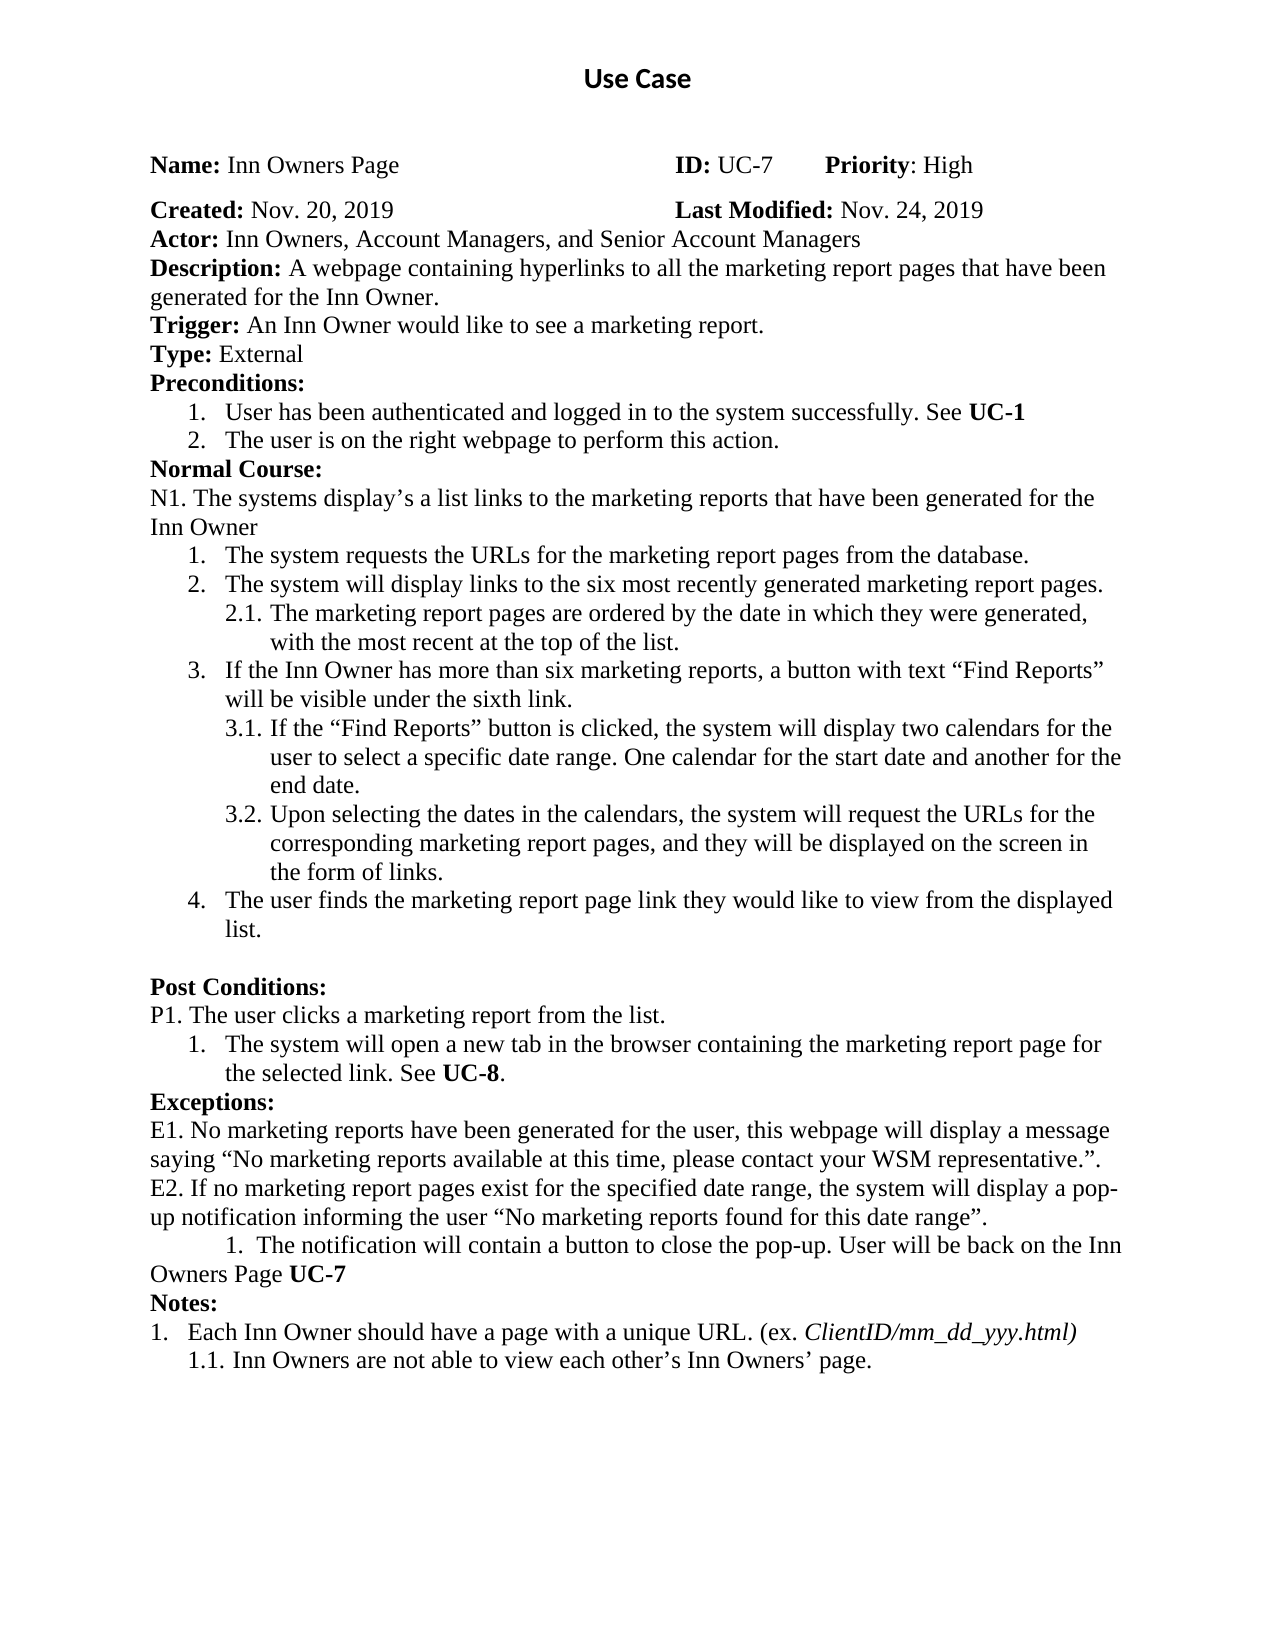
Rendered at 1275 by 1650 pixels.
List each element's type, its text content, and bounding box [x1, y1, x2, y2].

list The system requests the URLs for the marketing report pages from the database. [187, 540, 1125, 569]
list The user finds the marketing report page link they would like to view from the displayed list. [187, 885, 1125, 943]
text Preconditions: [150, 368, 1125, 397]
text Trigger: An Inn Owner would like to see a marketing report. [150, 310, 1125, 339]
list The marketing report pages are ordered by the date in which they were generated, with the most recent at the top of the list. [225, 598, 1125, 655]
text Post Conditions: [150, 972, 1125, 1000]
text Actor: Inn Owners, Account Managers, and Senior Account Managers [150, 224, 1125, 253]
text Description: A webpage containing hyperlinks to all the marketing report pages that have been generated for the Inn Owner. [150, 253, 1125, 310]
list If the Inn Owner has more than six marketing reports, a button with text “Find Reports” will be visible under the sixth link. [187, 655, 1125, 713]
text E2. If no marketing report pages exist for the specified date range, the system will display a pop-up notification informing the user “No marketing reports found for this date range”. [150, 1173, 1125, 1230]
list If the “Find Reports” button is clicked, the system will display two calendars for the user to select a specific date range. One calendar for the start date and another for the end date. [225, 713, 1125, 799]
text Name: Inn Owners Page ID: UC-7 Priority: High [150, 150, 1125, 179]
text Normal Course: [150, 454, 1125, 483]
list The system will display links to the six most recently generated marketing report pages. [187, 569, 1125, 598]
list Upon selecting the dates in the calendars, the system will request the URLs for the corresponding marketing report pages, and they will be displayed on the screen in the form of links. [225, 799, 1125, 885]
text P1. The user clicks a marketing report from the list. [150, 1000, 1125, 1029]
list User has been authenticated and logged in to the system successfully. See UC-1 [187, 397, 1125, 425]
list Inn Owners are not able to view each other’s Inn Owners’ page. [187, 1345, 1125, 1374]
list The user is on the right webpage to perform this action. [187, 425, 1125, 454]
text Exceptions: [150, 1087, 1125, 1115]
list Notes: [150, 1288, 1125, 1317]
text Created: Nov. 20, 2019 Last Modified: Nov. 24, 2019 [150, 195, 1125, 224]
text N1. The systems display’s a list links to the marketing reports that have been generated for the Inn Owner [150, 483, 1125, 540]
list Each Inn Owner should have a page with a unique URL. (ex. ClientID/mm_dd_yyy.html) [150, 1317, 1125, 1345]
text 1. The notification will contain a button to close the pop-up. User will be back on the Inn Owners Page UC-7 [150, 1230, 1125, 1288]
list The system will open a new tab in the browser containing the marketing report page for the selected link. See UC-8. [187, 1029, 1125, 1087]
text Type: External [150, 339, 1125, 368]
text E1. No marketing reports have been generated for the user, this webpage will display a message saying “No marketing reports available at this time, please contact your WSM representative.”. [150, 1115, 1125, 1173]
